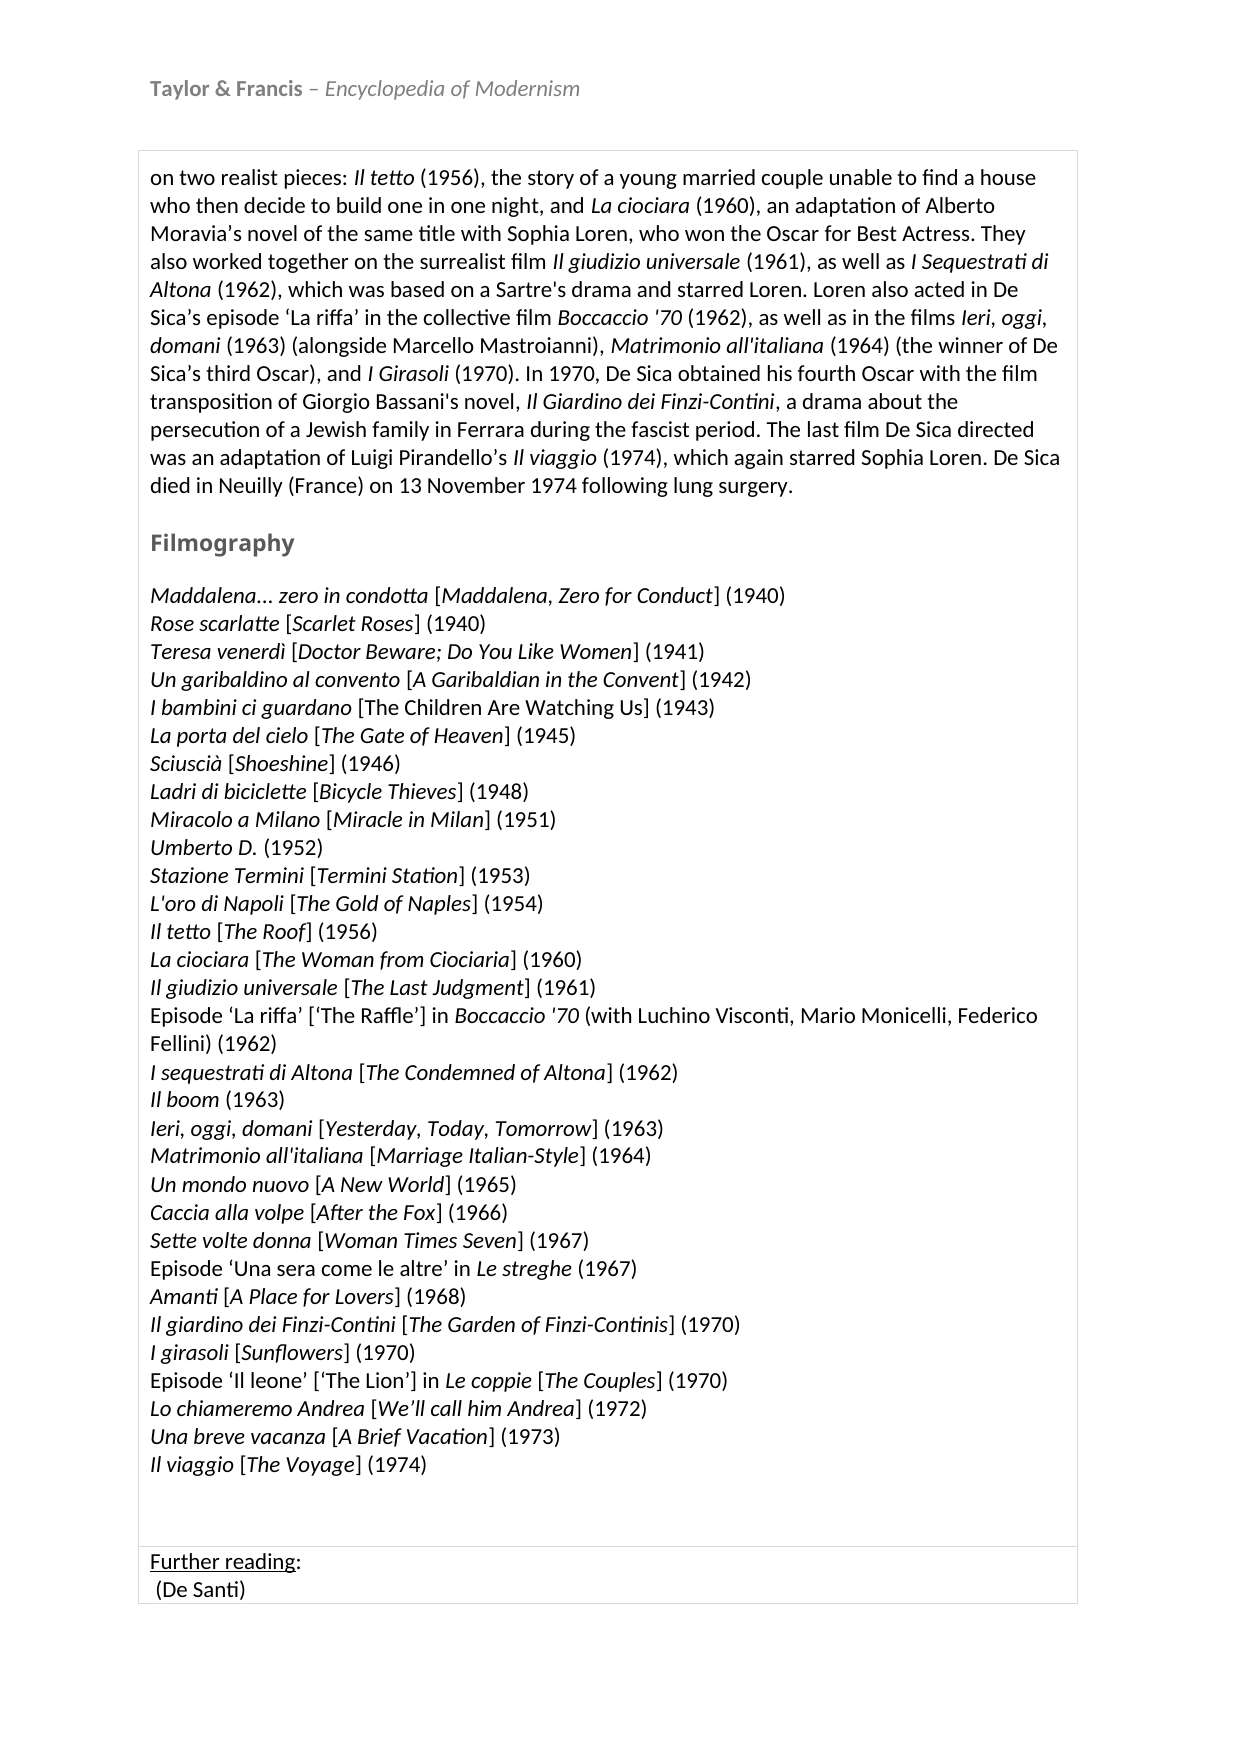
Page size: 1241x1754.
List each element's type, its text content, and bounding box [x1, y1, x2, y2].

table_cell Further reading: [139, 1547, 1077, 1603]
